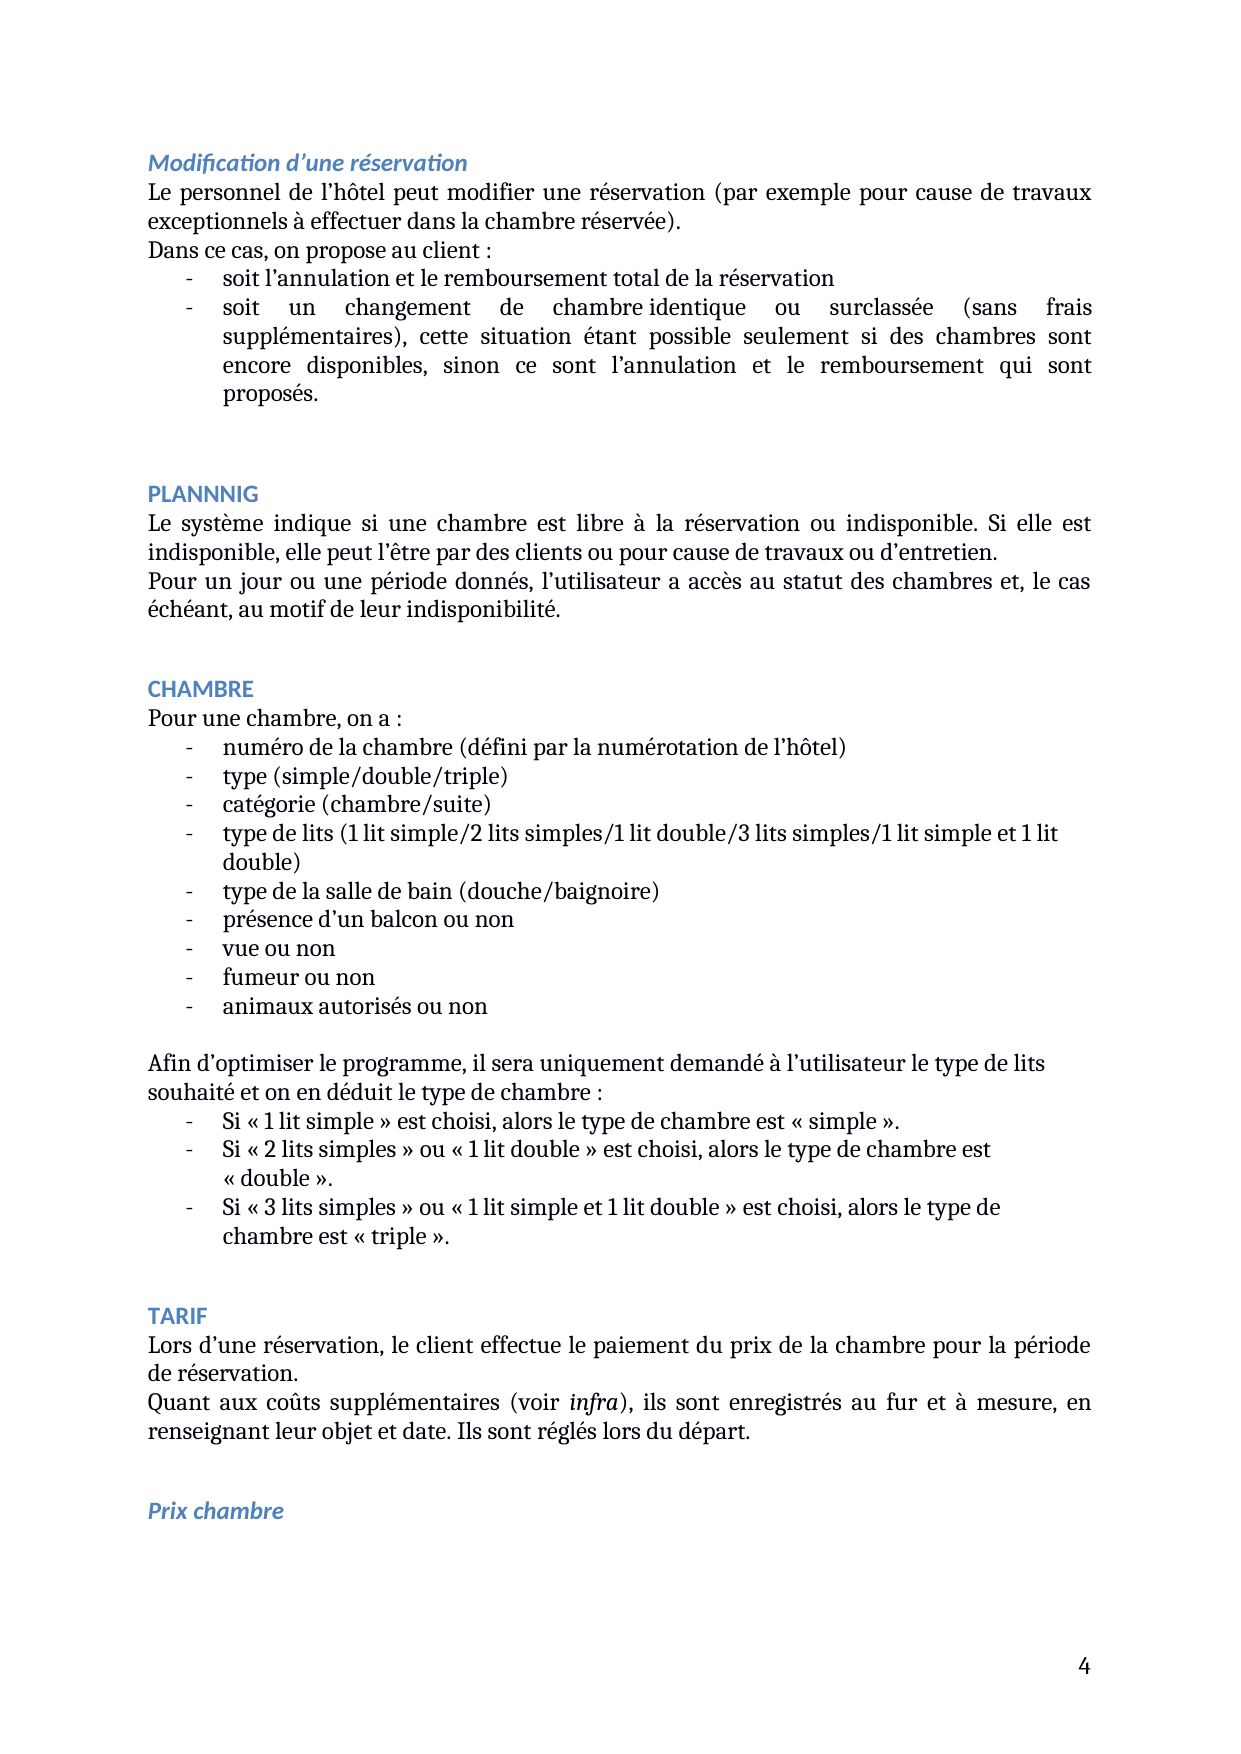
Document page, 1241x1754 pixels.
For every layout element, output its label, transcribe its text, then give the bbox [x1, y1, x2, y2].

text Pour une chambre, on a : [148, 704, 1093, 733]
text Le personnel de l’hôtel peut modifier une réservation (par exemple pour cause de travaux exceptionnels à effectuer dans la chambre réservée). [148, 178, 1093, 236]
text Pour un jour ou une période donnés, l’utilisateur a accès au statut des chambres et, le cas échéant, au motif de leur indisponibilité. [148, 567, 1093, 624]
text Dans ce cas, on propose au client : [148, 236, 1093, 264]
subtitle Modification d’une réservation [148, 148, 1093, 178]
list soit un changement de chambre identique ou surclassée (sans frais supplémentaires), cette situation étant possible seulement si des chambres sont encore disponibles, sinon ce sont l’annulation et le remboursement qui sont proposés. [185, 293, 1093, 408]
list Si « 1 lit simple » est choisi, alors le type de chambre est « simple ». [185, 1107, 1093, 1135]
list Si « 2 lits simples » ou « 1 lit double » est choisi, alors le type de chambre est « double ». [185, 1135, 1093, 1193]
list soit l’annulation et le remboursement total de la réservation [185, 264, 1093, 293]
list animaux autorisés ou non [185, 992, 1093, 1020]
list type de lits (1 lit simple/2 lits simples/1 lit double/3 lits simples/1 lit simple et 1 lit double) [185, 819, 1093, 877]
text Lors d’une réservation, le client effectue le paiement du prix de la chambre pour la période de réservation. [148, 1331, 1093, 1388]
list type (simple/double/triple) [185, 762, 1093, 790]
list présence d’un balcon ou non [185, 905, 1093, 934]
list numéro de la chambre (défini par la numérotation de l’hôtel) [185, 733, 1093, 762]
subtitle TARIF [148, 1300, 1093, 1331]
list type de la salle de bain (douche/baignoire) [185, 877, 1093, 905]
subtitle PLANNNIG [148, 478, 1093, 509]
subtitle CHAMBRE [148, 674, 1093, 704]
text Afin d’optimiser le programme, il sera uniquement demandé à l’utilisateur le type de lits souhaité et on en déduit le type de chambre : [148, 1049, 1093, 1107]
list vue ou non [185, 934, 1093, 963]
subtitle Prix chambre [148, 1495, 1093, 1526]
list fumeur ou non [185, 963, 1093, 992]
list Si « 3 lits simples » ou « 1 lit simple et 1 lit double » est choisi, alors le type de chambre est « triple ». [185, 1193, 1093, 1250]
list catégorie (chambre/suite) [185, 790, 1093, 819]
text Quant aux coûts supplémentaires (voir infra), ils sont enregistrés au fur et à mesure, en renseignant leur objet et date. Ils sont réglés lors du départ. [148, 1388, 1093, 1446]
